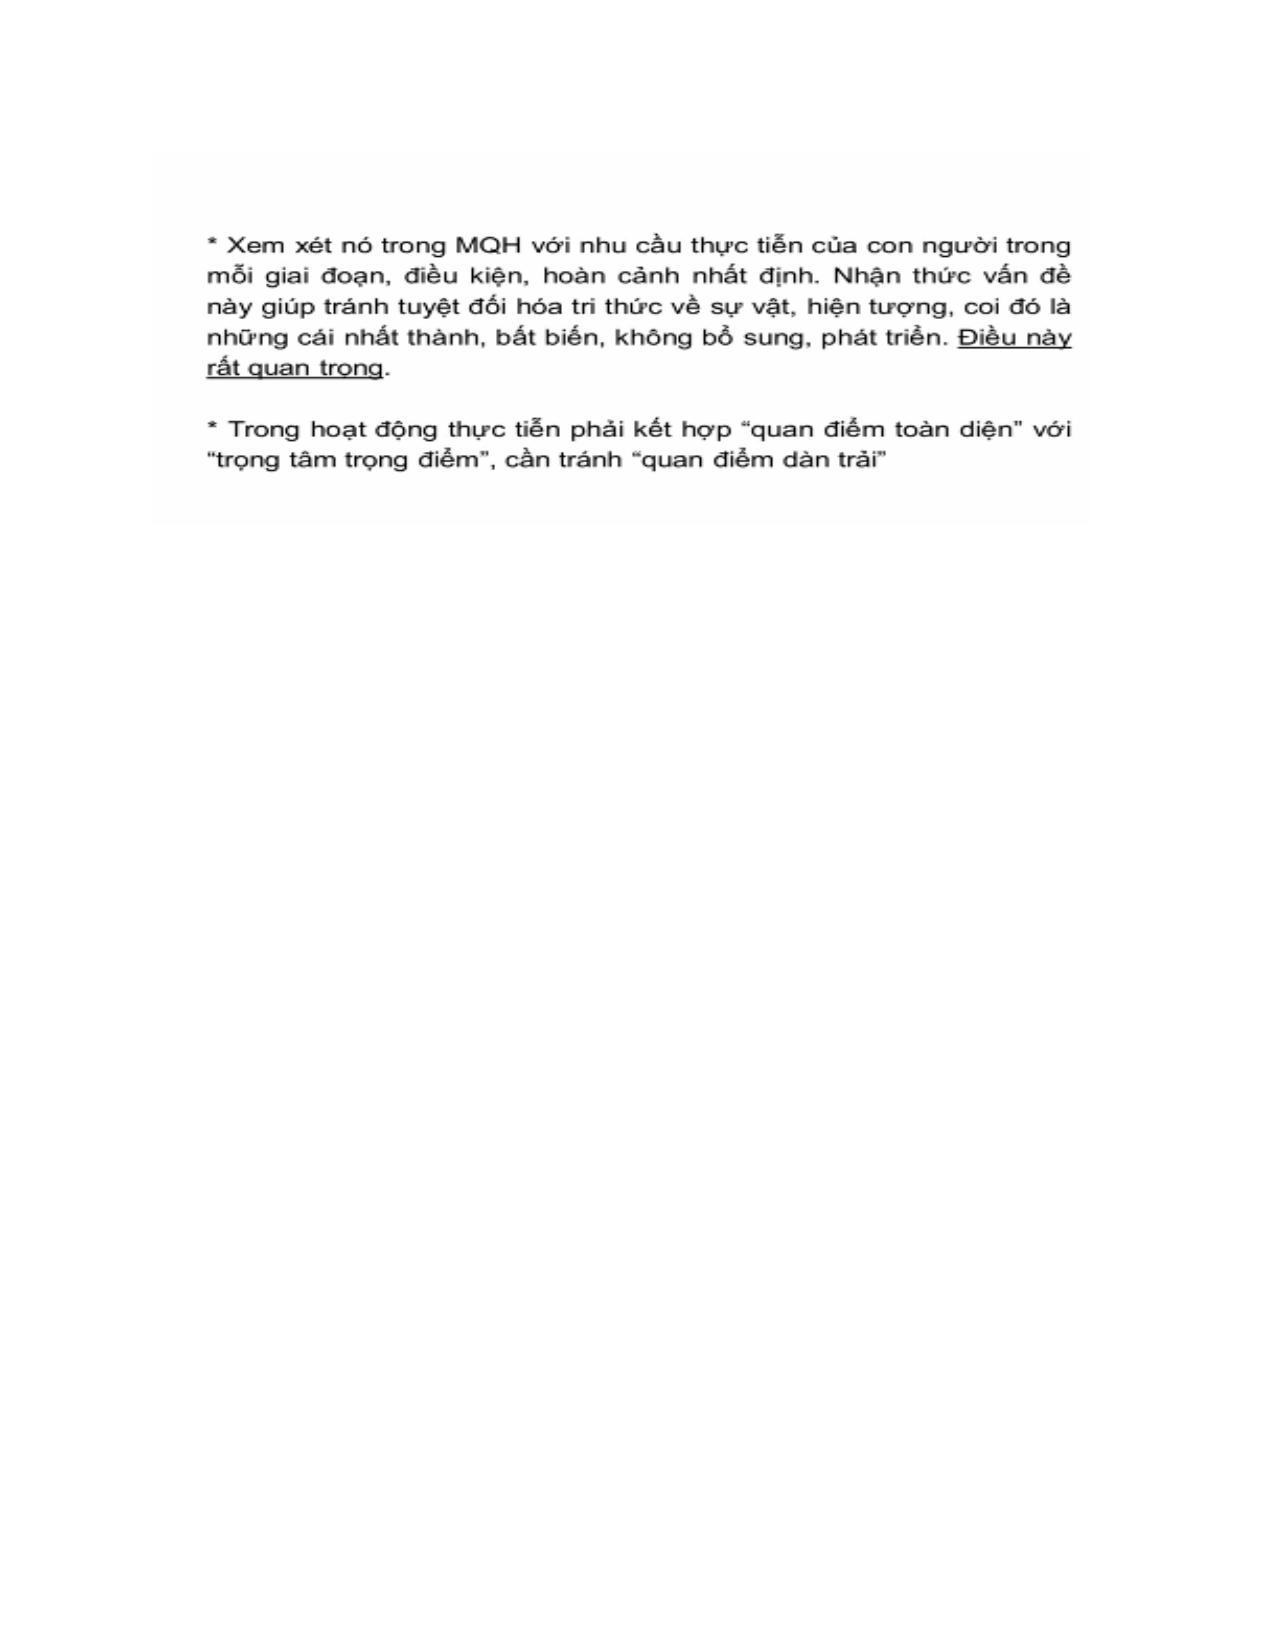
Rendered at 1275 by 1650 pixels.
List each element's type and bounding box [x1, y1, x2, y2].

picture [150, 150, 1091, 525]
